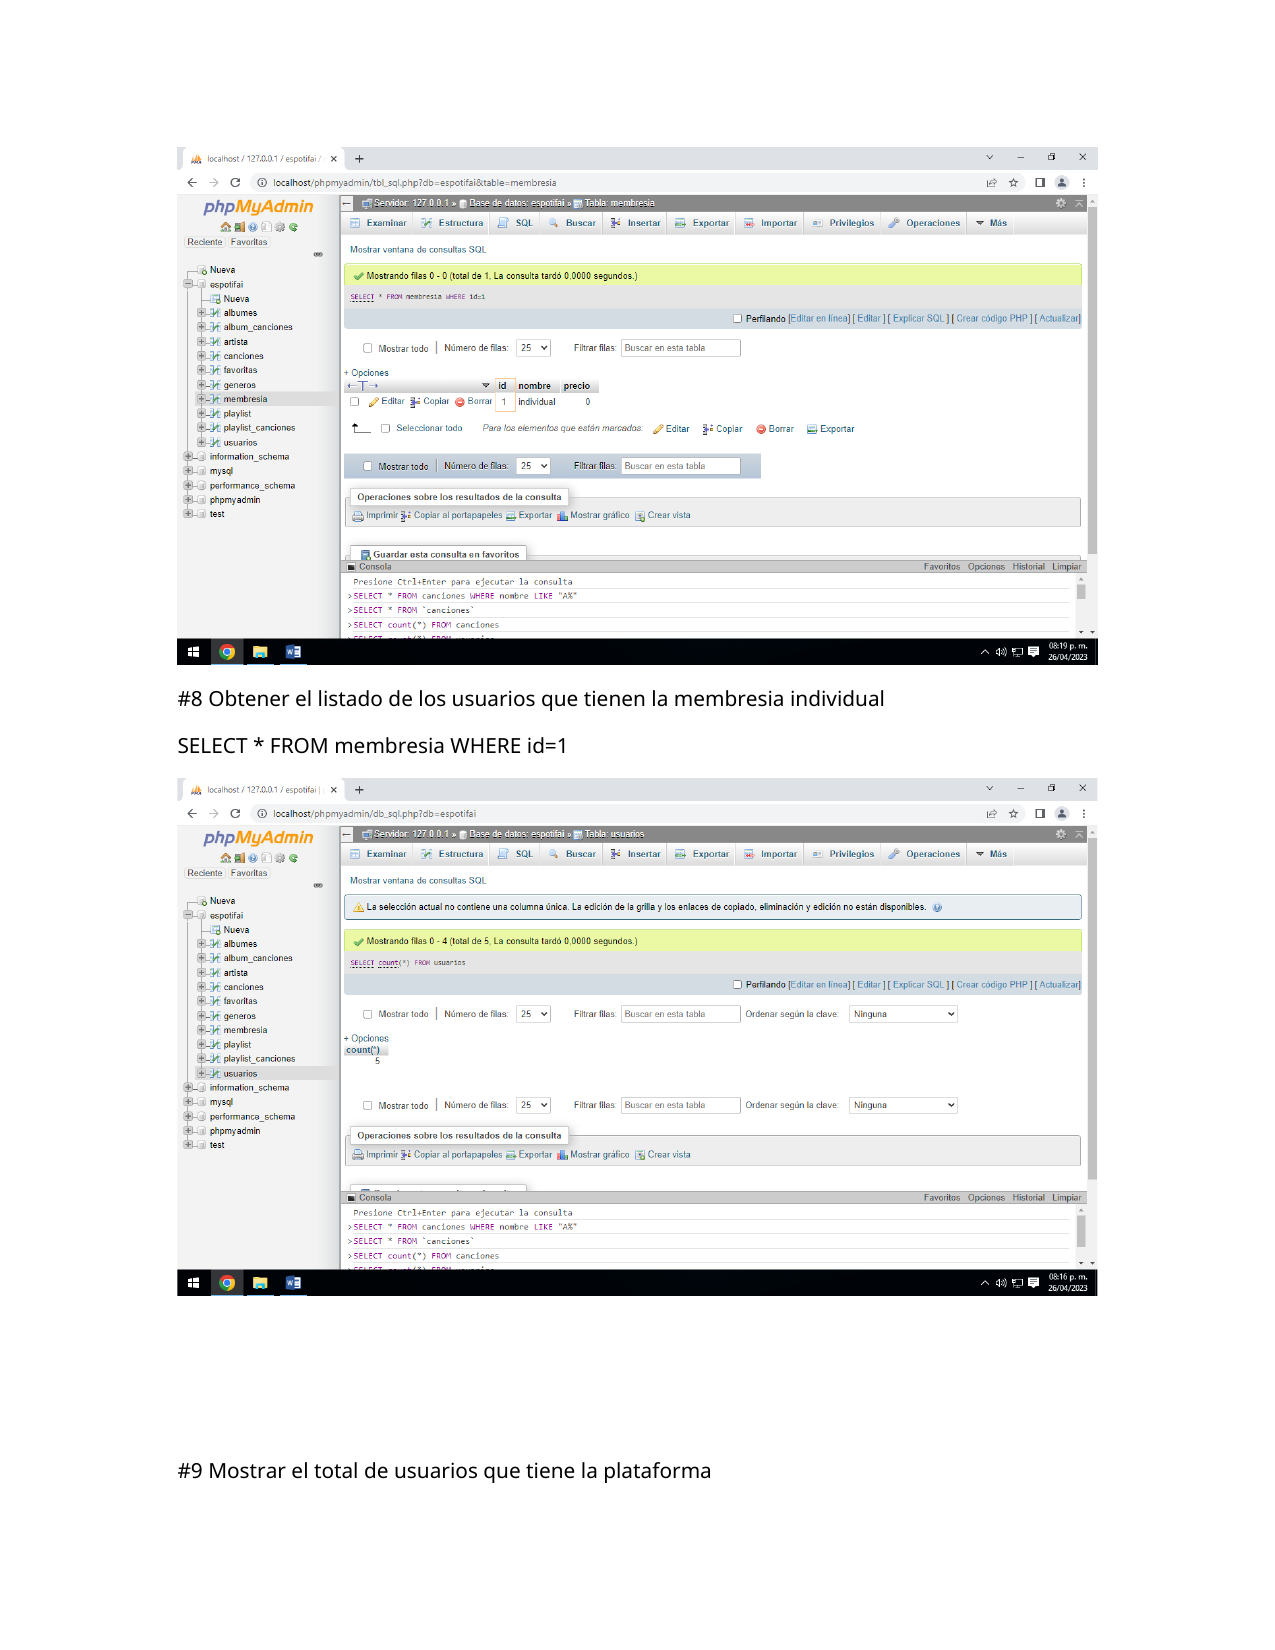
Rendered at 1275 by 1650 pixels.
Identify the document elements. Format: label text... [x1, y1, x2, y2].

picture [177, 778, 1098, 1296]
text #8 Obtener el listado de los usuarios que tienen la membresia individual [177, 684, 1098, 712]
text SELECT * FROM membresia WHERE id=1 [177, 731, 1098, 759]
text #9 Mostrar el total de usuarios que tiene la plataforma [177, 1456, 1098, 1485]
picture [177, 147, 1098, 665]
